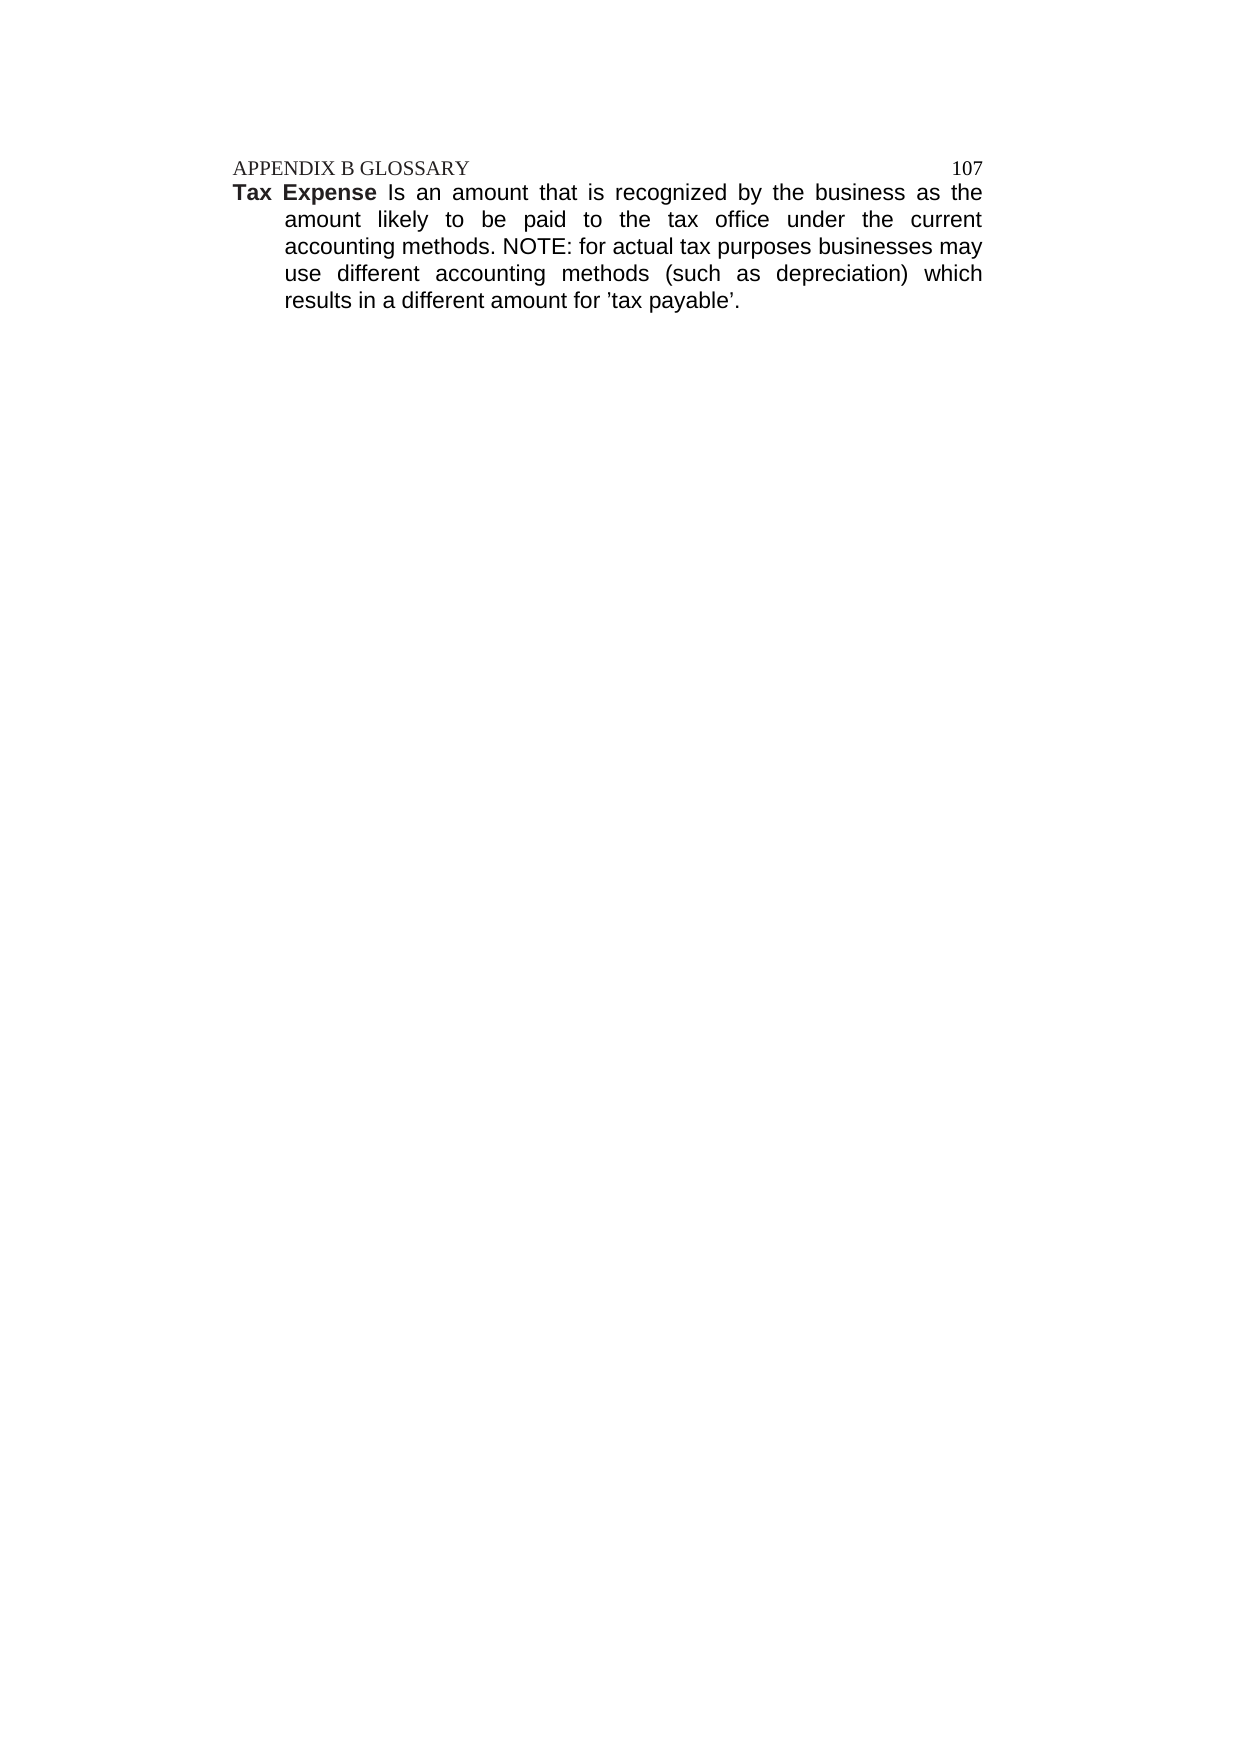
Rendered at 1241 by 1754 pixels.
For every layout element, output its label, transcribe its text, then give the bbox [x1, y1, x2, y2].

text Tax Expense Is an amount that is recognized by the business as the amount likely to be paid to the tax office under the current accounting methods. NOTE: for actual tax purposes businesses may use different accounting methods (such as depreciation) which results in a different amount for ’tax payable’. [232, 179, 983, 314]
